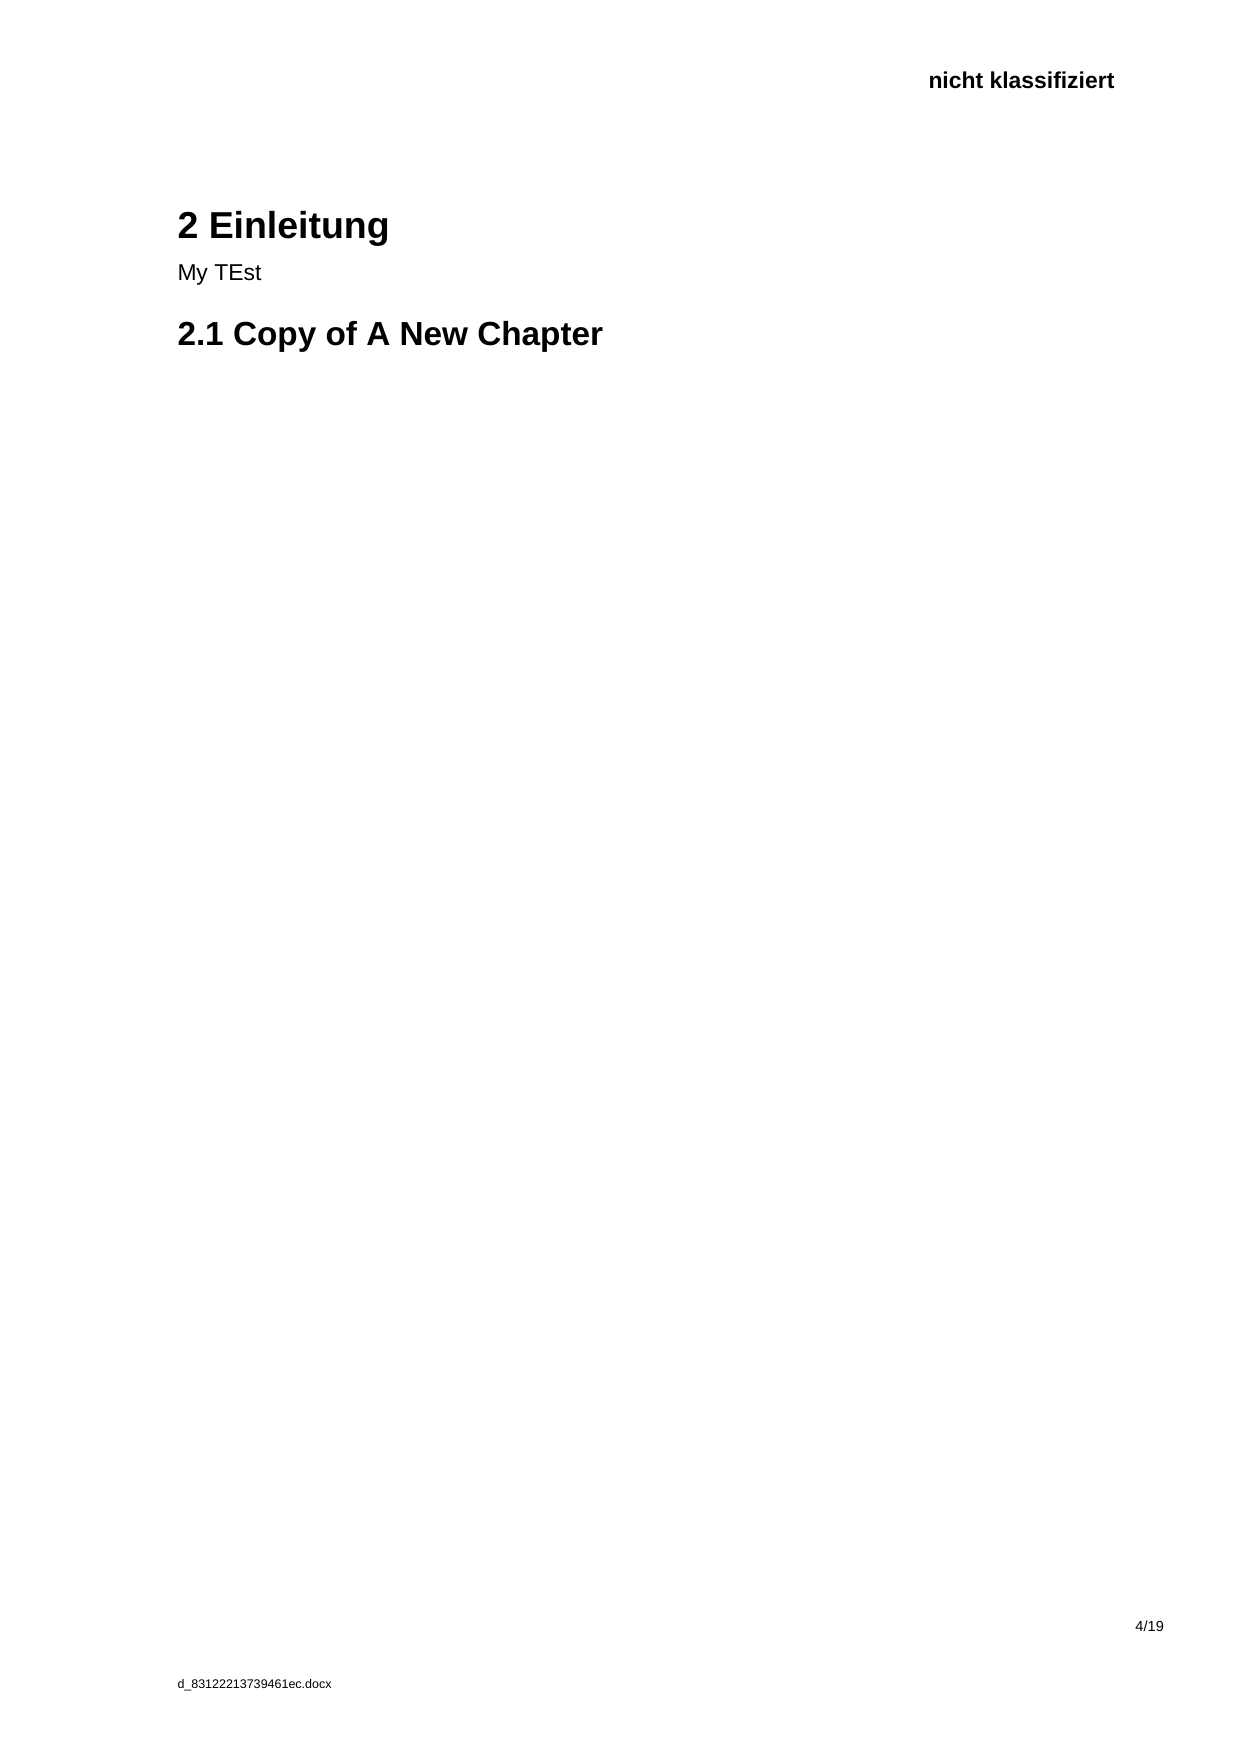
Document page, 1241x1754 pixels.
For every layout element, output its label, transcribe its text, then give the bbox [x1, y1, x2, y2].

subtitle Copy of A New Chapter [177, 314, 1122, 352]
text My TEst [177, 258, 1122, 285]
subtitle Einleitung [177, 203, 1122, 246]
